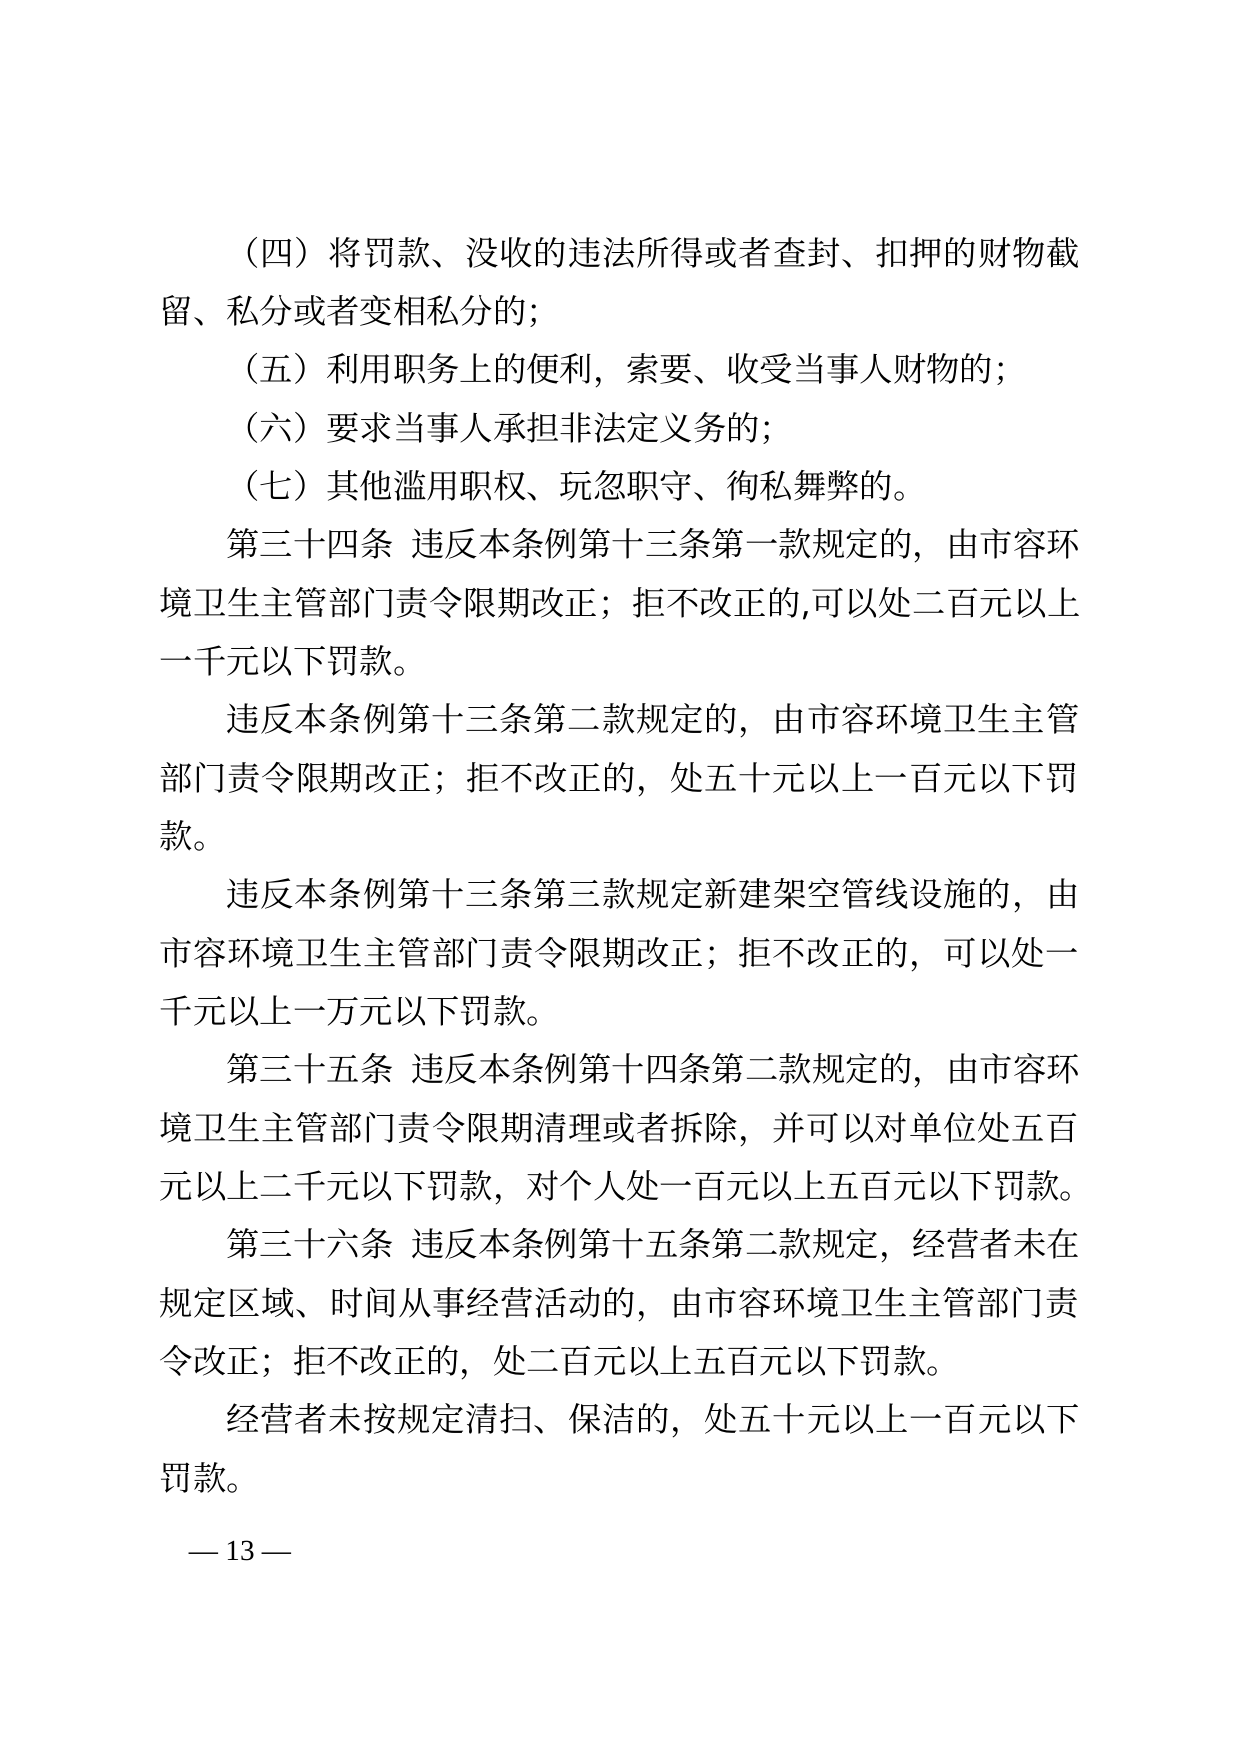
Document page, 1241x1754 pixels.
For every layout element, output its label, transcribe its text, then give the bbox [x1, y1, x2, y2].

text （七）其他滥用职权、玩忽职守、徇私舞弊的。 [159, 452, 1081, 510]
text 第三十五条 违反本条例第十四条第二款规定的，由市容环境卫生主管部门责令限期清理或者拆除，并可以对单位处五百元以上二千元以下罚款，对个人处一百元以上五百元以下罚款。 [159, 1035, 1081, 1210]
text （四）将罚款、没收的违法所得或者查封、扣押的财物截留、私分或者变相私分的； [159, 218, 1081, 335]
text 第三十四条 违反本条例第十三条第一款规定的，由市容环境卫生主管部门责令限期改正；拒不改正的,可以处二百元以上一千元以下罚款。 [159, 510, 1081, 685]
text 经营者未按规定清扫、保洁的，处五十元以上一百元以下罚款。 [159, 1385, 1081, 1502]
text 第三十六条 违反本条例第十五条第二款规定，经营者未在规定区域、时间从事经营活动的，由市容环境卫生主管部门责令改正；拒不改正的，处二百元以上五百元以下罚款。 [159, 1210, 1081, 1385]
text 违反本条例第十三条第二款规定的，由市容环境卫生主管部门责令限期改正；拒不改正的，处五十元以上一百元以下罚款。 [159, 685, 1081, 860]
text （五）利用职务上的便利，索要、收受当事人财物的； [159, 335, 1081, 393]
text （六）要求当事人承担非法定义务的； [159, 393, 1081, 452]
text 违反本条例第十三条第三款规定新建架空管线设施的，由市容环境卫生主管部门责令限期改正；拒不改正的，可以处一千元以上一万元以下罚款。 [159, 860, 1081, 1035]
